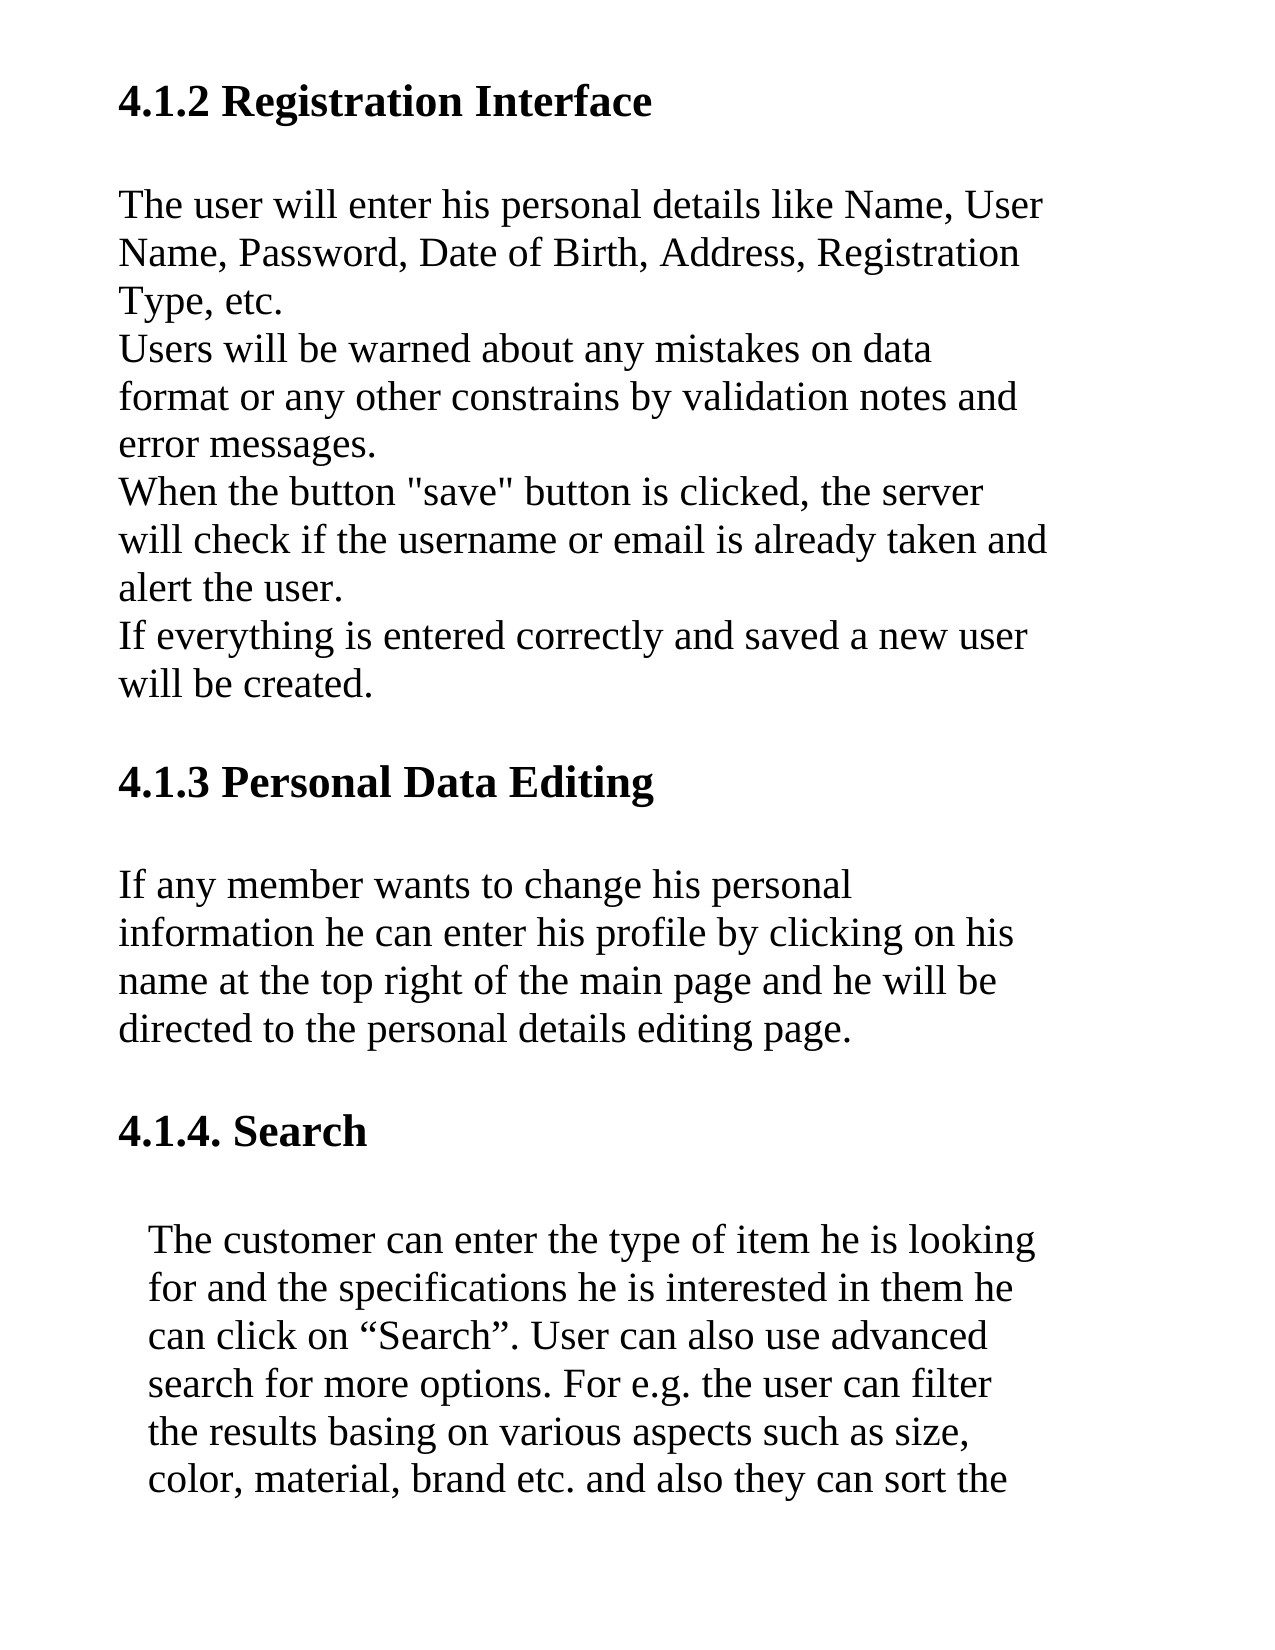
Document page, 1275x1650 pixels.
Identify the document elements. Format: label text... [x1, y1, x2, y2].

text Users will be warned about any mistakes on data format or any other constrains by validation notes and error messages. [118, 323, 1050, 467]
text 4.1.3 Personal Data Editing [118, 754, 1050, 807]
text When the button "save" button is clicked, the server will check if the username or email is already taken and alert the user. [118, 467, 1050, 611]
text 4.1.2 Registration Interface [118, 74, 1050, 127]
text 4.1.4. Search [118, 1104, 1050, 1157]
text If everything is entered correctly and saved a new user will be created. [118, 611, 1050, 706]
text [148, 1214, 1050, 1502]
text The user will enter his personal details like Name, User Name, Password, Date of Birth, Address, Registration Type, etc. [118, 179, 1050, 323]
text If any member wants to change his personal information he can enter his profile by clicking on his name at the top right of the main page and he will be directed to the personal details editing page. [118, 860, 1050, 1051]
